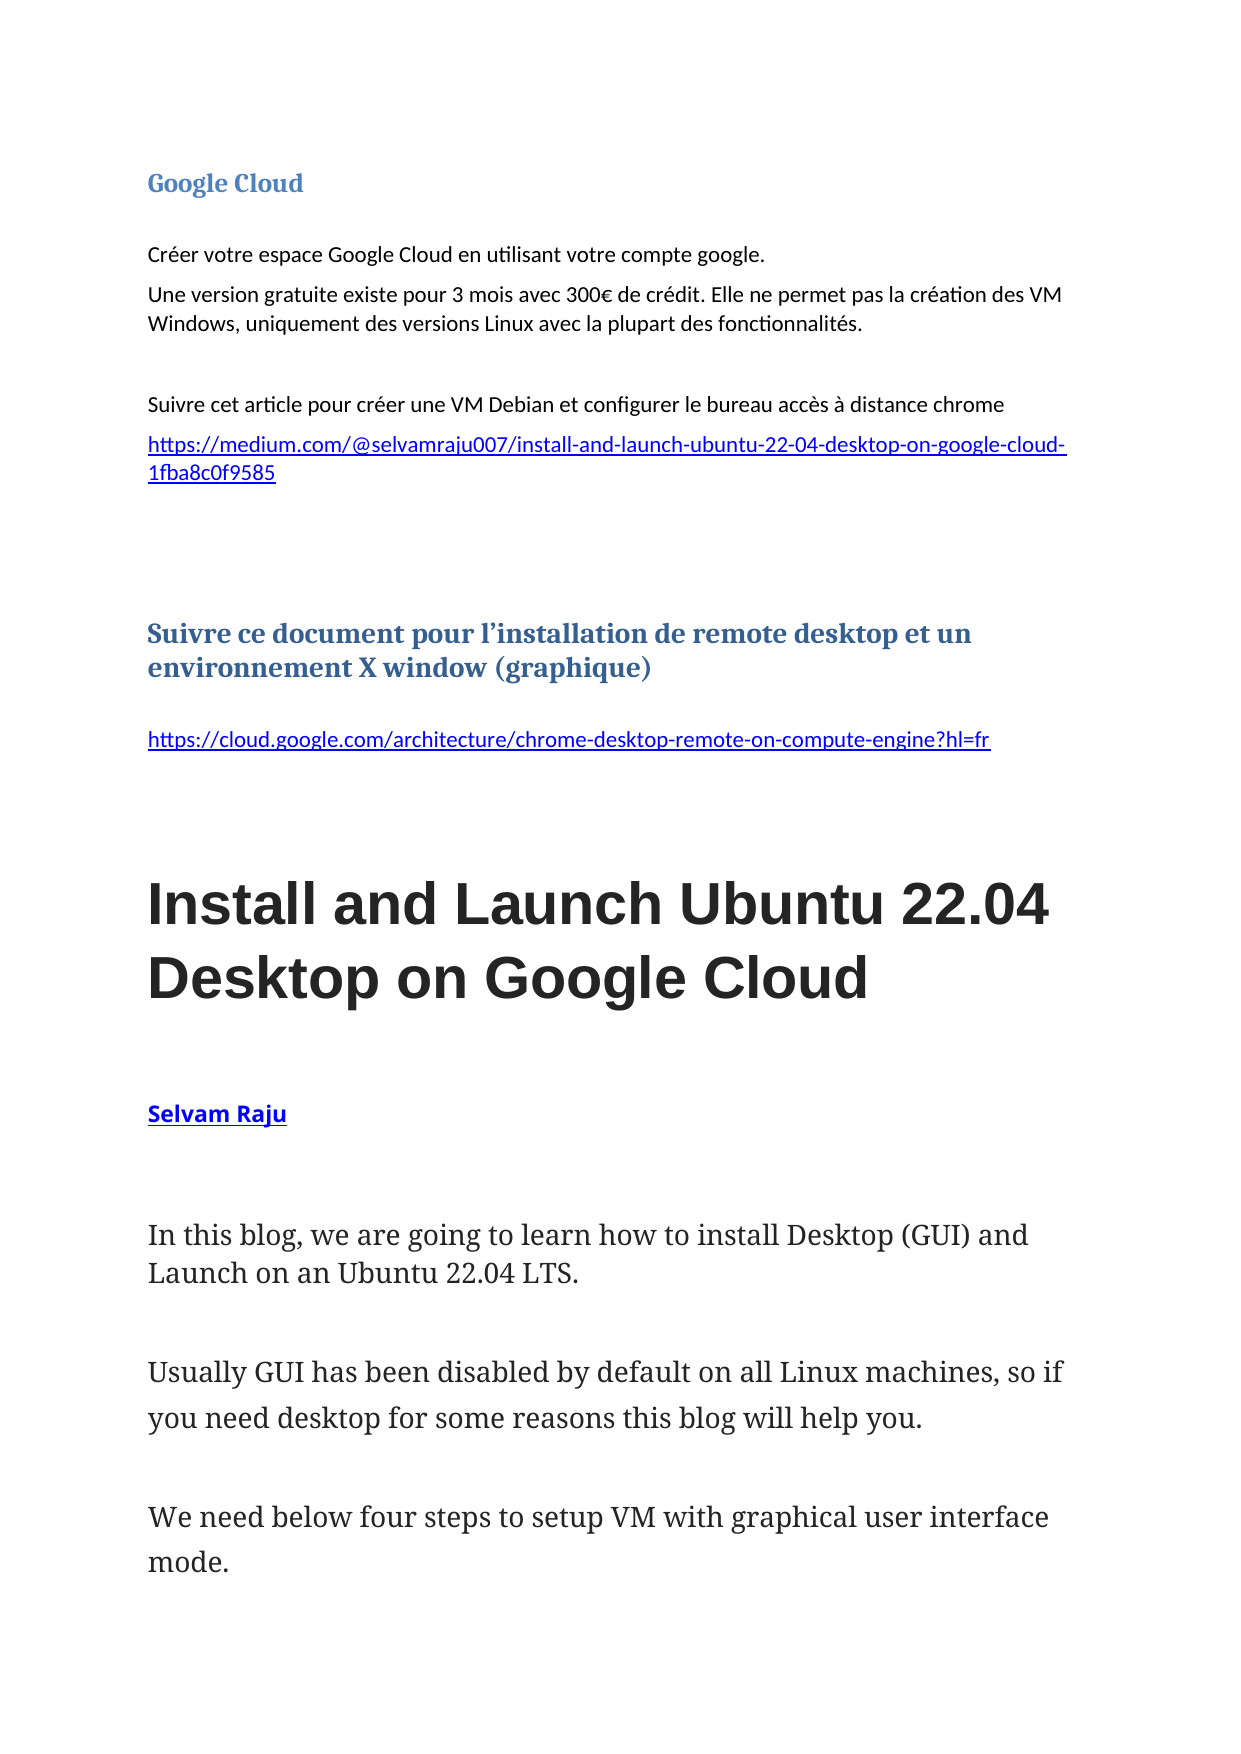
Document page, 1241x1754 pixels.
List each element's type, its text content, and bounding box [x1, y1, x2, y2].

subtitle Install and Launch Ubuntu 22.04 Desktop on Google Cloud [148, 864, 1093, 1011]
subtitle Google Cloud [148, 168, 1093, 199]
text https://medium.com/@selvamraju007/install-and-launch-ubuntu-22-04-desktop-on-google-cloud-1fba8c0f9585 [148, 430, 1093, 486]
text We need below four steps to setup VM with graphical user interface mode. [148, 1490, 1093, 1581]
subtitle Selvam Raju [148, 1056, 1093, 1130]
text https://cloud.google.com/architecture/chrome-desktop-remote-on-compute-engine?hl=fr [148, 725, 1093, 753]
text Créer votre espace Google Cloud en utilisant votre compte google. [148, 240, 1093, 268]
text Une version gratuite existe pour 3 mois avec 300€ de crédit. Elle ne permet pas la création des VM Windows, uniquement des versions Linux avec la plupart des fonctionnalités. [148, 281, 1093, 337]
subtitle Suivre ce document pour l’installation de remote desktop et un environnement X window (graphique) [148, 617, 1093, 684]
text Suivre cet article pour créer une VM Debian et configurer le bureau accès à distance chrome [148, 390, 1093, 418]
text Usually GUI has been disabled by default on all Linux machines, so if you need desktop for some reasons this blog will help you. [148, 1346, 1093, 1436]
text In this blog, we are going to learn how to install Desktop (GUI) and Launch on an Ubuntu 22.04 LTS. [148, 1216, 1093, 1292]
